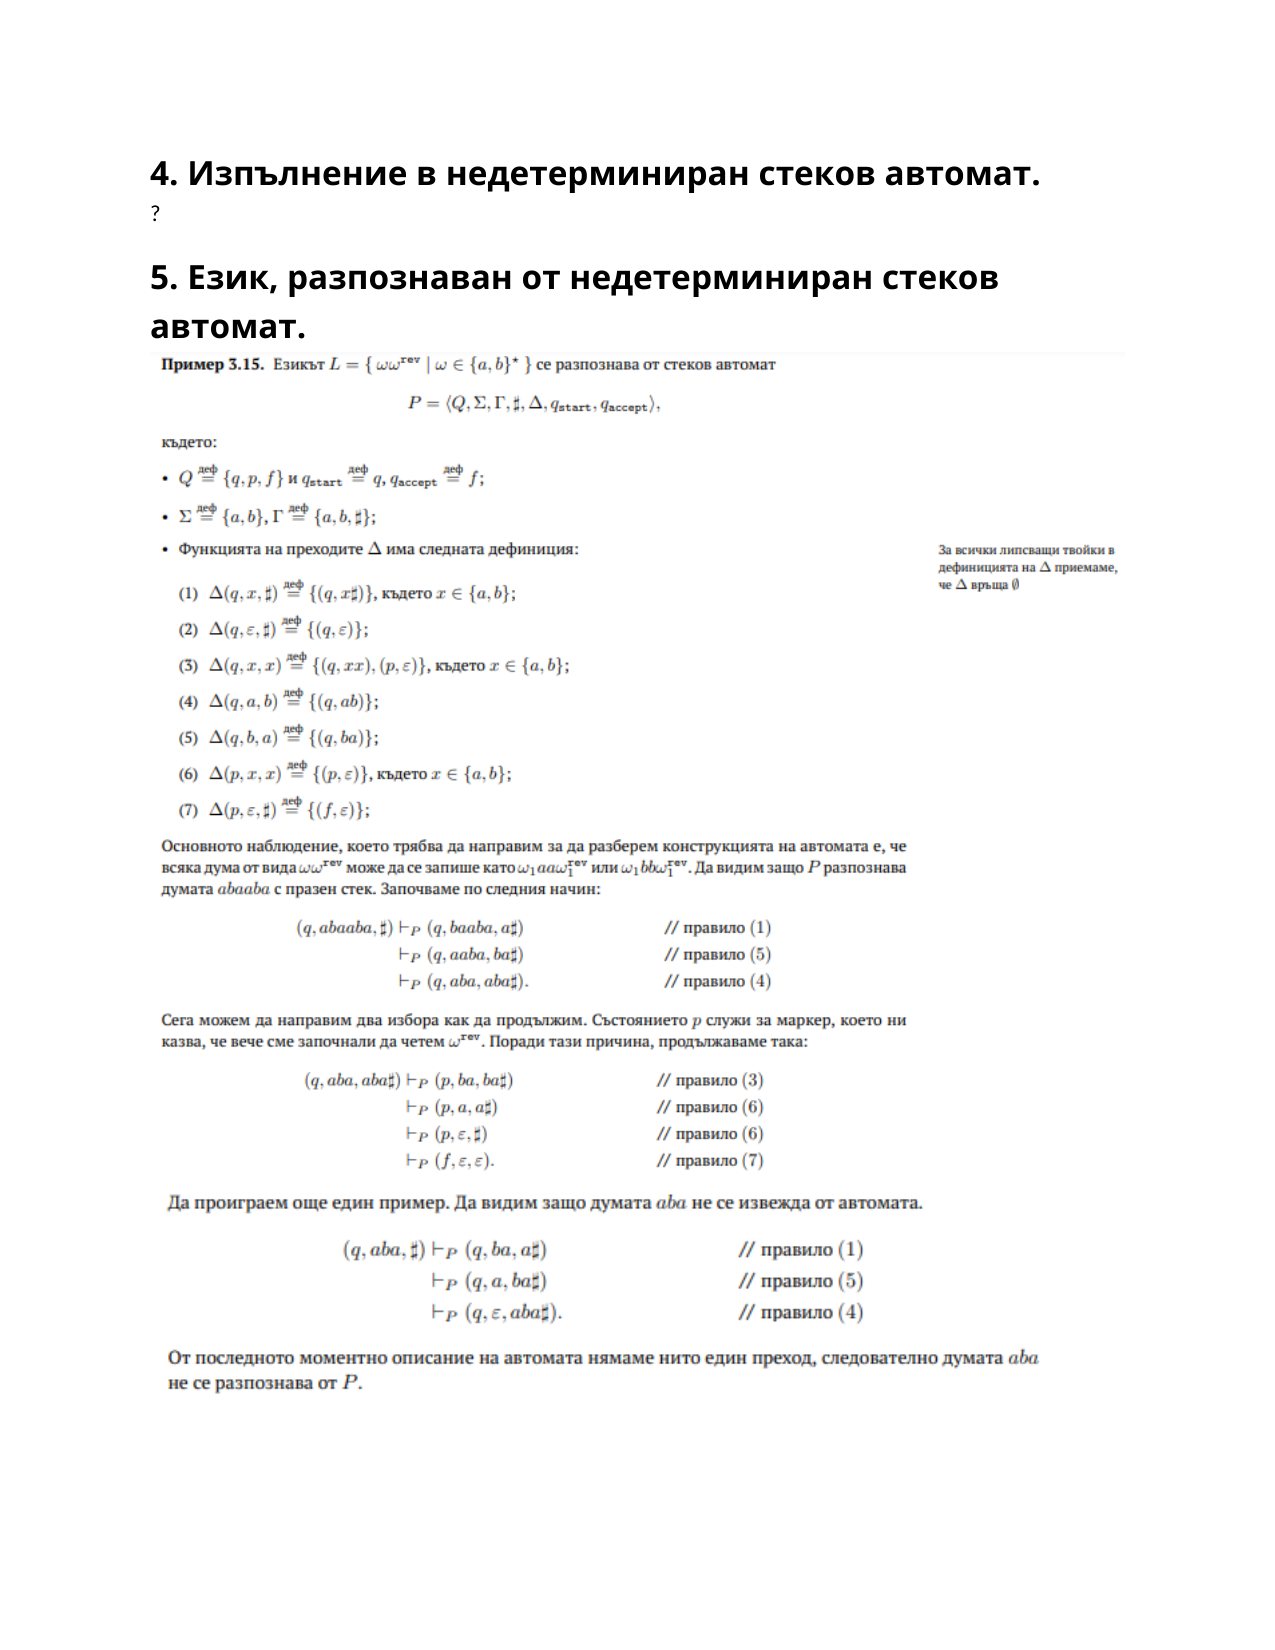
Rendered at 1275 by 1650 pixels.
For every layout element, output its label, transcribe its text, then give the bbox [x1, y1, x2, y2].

picture [150, 352, 1125, 1186]
text ? [150, 199, 1125, 227]
subtitle 4. Изпълнение в недетерминиран стеков автомат. [150, 150, 1125, 195]
subtitle 5. Език, разпознаван от недетерминиран стеков автомат. [150, 254, 1125, 348]
picture [150, 1187, 1047, 1444]
